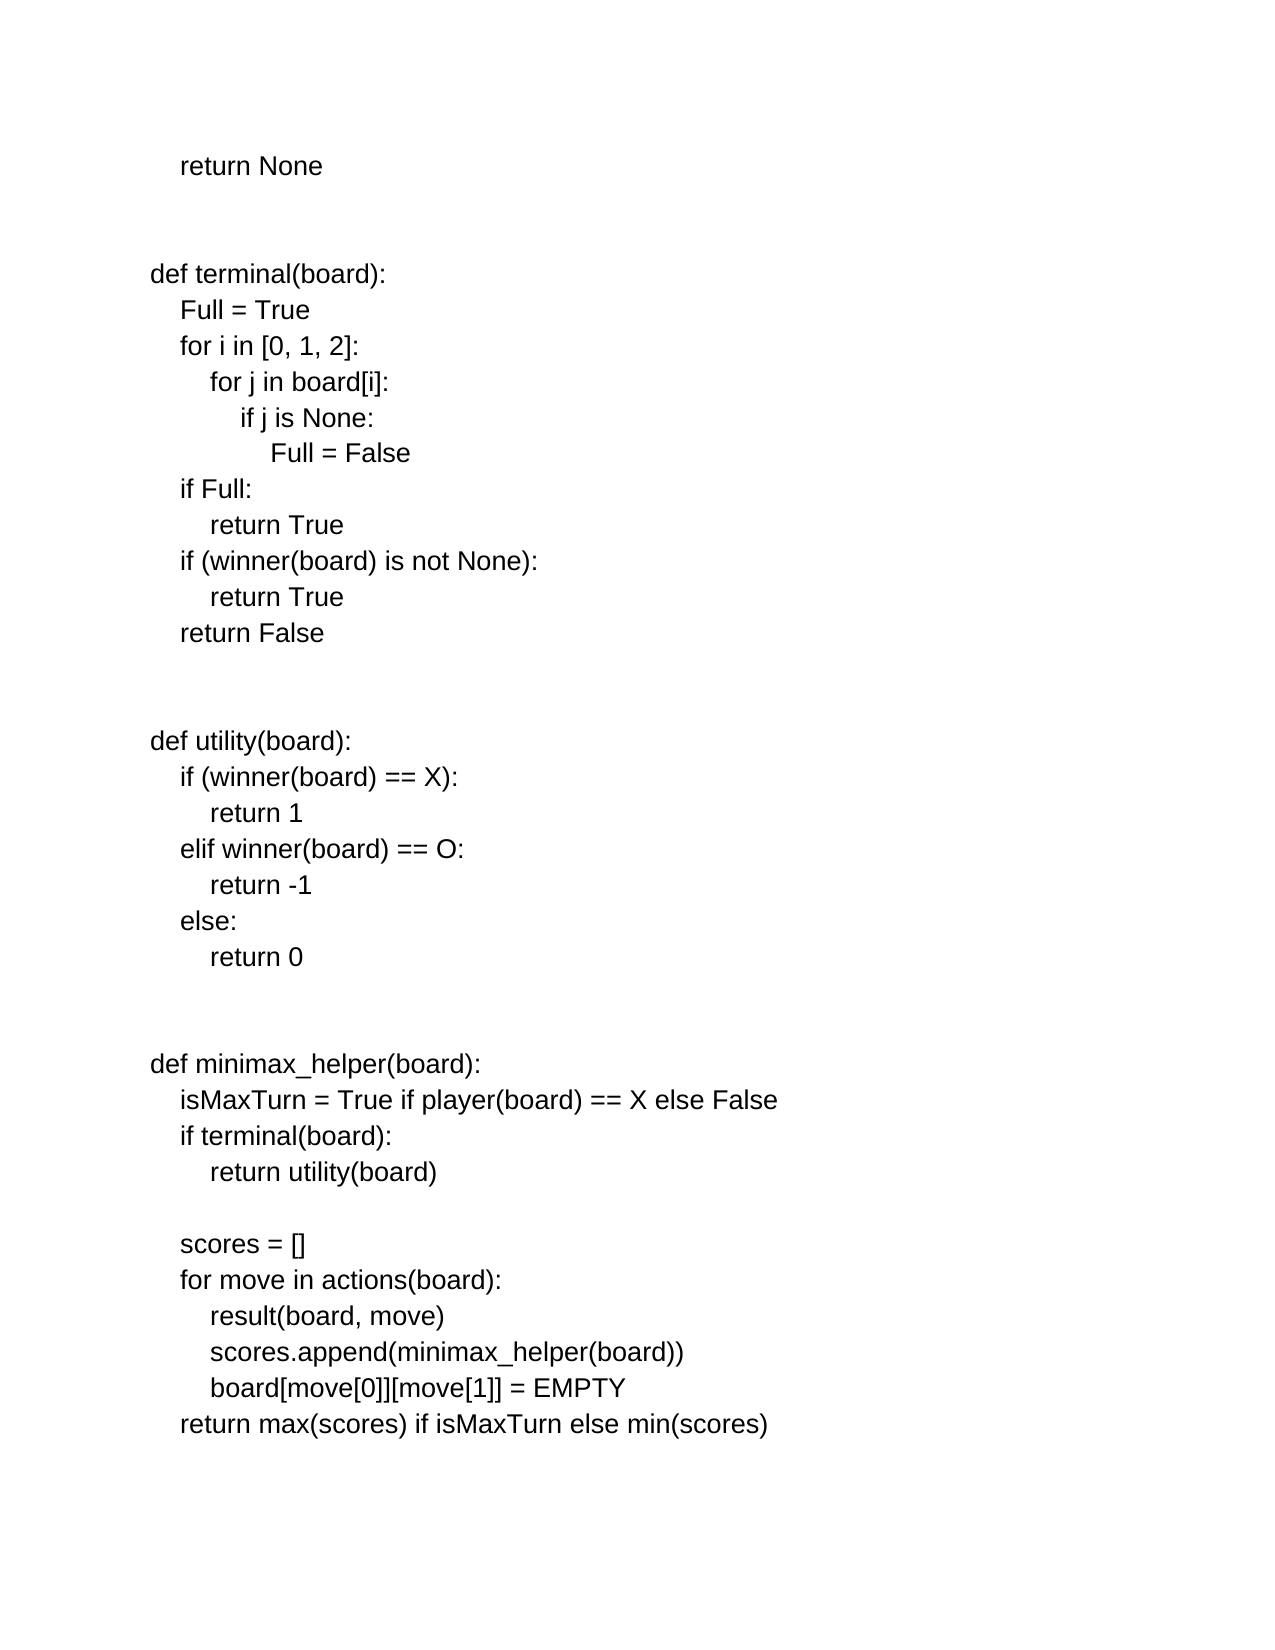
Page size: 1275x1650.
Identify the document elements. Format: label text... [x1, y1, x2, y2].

text for j in board[i]: [150, 366, 1125, 397]
text return max(scores) if isMaxTurn else min(scores) [150, 1408, 1125, 1439]
text def utility(board): [150, 725, 1125, 756]
text for move in actions(board): [150, 1264, 1125, 1295]
text if (winner(board) == X): [150, 761, 1125, 792]
text return 0 [150, 941, 1125, 972]
text return -1 [150, 869, 1125, 900]
text for i in [0, 1, 2]: [150, 330, 1125, 361]
text elif winner(board) == O: [150, 833, 1125, 864]
text if Full: [150, 473, 1125, 505]
text return False [150, 617, 1125, 648]
text Full = True [150, 294, 1125, 325]
text def terminal(board): [150, 258, 1125, 289]
text return True [150, 581, 1125, 612]
text board[move[0]][move[1]] = EMPTY [150, 1372, 1125, 1403]
text Full = False [150, 437, 1125, 469]
text if j is None: [150, 402, 1125, 433]
text scores = [] [150, 1228, 1125, 1259]
text if (winner(board) is not None): [150, 545, 1125, 577]
text return True [150, 509, 1125, 541]
text if terminal(board): [150, 1120, 1125, 1152]
text result(board, move) [150, 1300, 1125, 1331]
text isMaxTurn = True if player(board) == X else False [150, 1084, 1125, 1116]
text else: [150, 905, 1125, 936]
text def minimax_helper(board): [150, 1048, 1125, 1080]
text scores.append(minimax_helper(board)) [150, 1336, 1125, 1367]
text return utility(board) [150, 1156, 1125, 1187]
text return None [150, 150, 1125, 181]
text return 1 [150, 797, 1125, 828]
